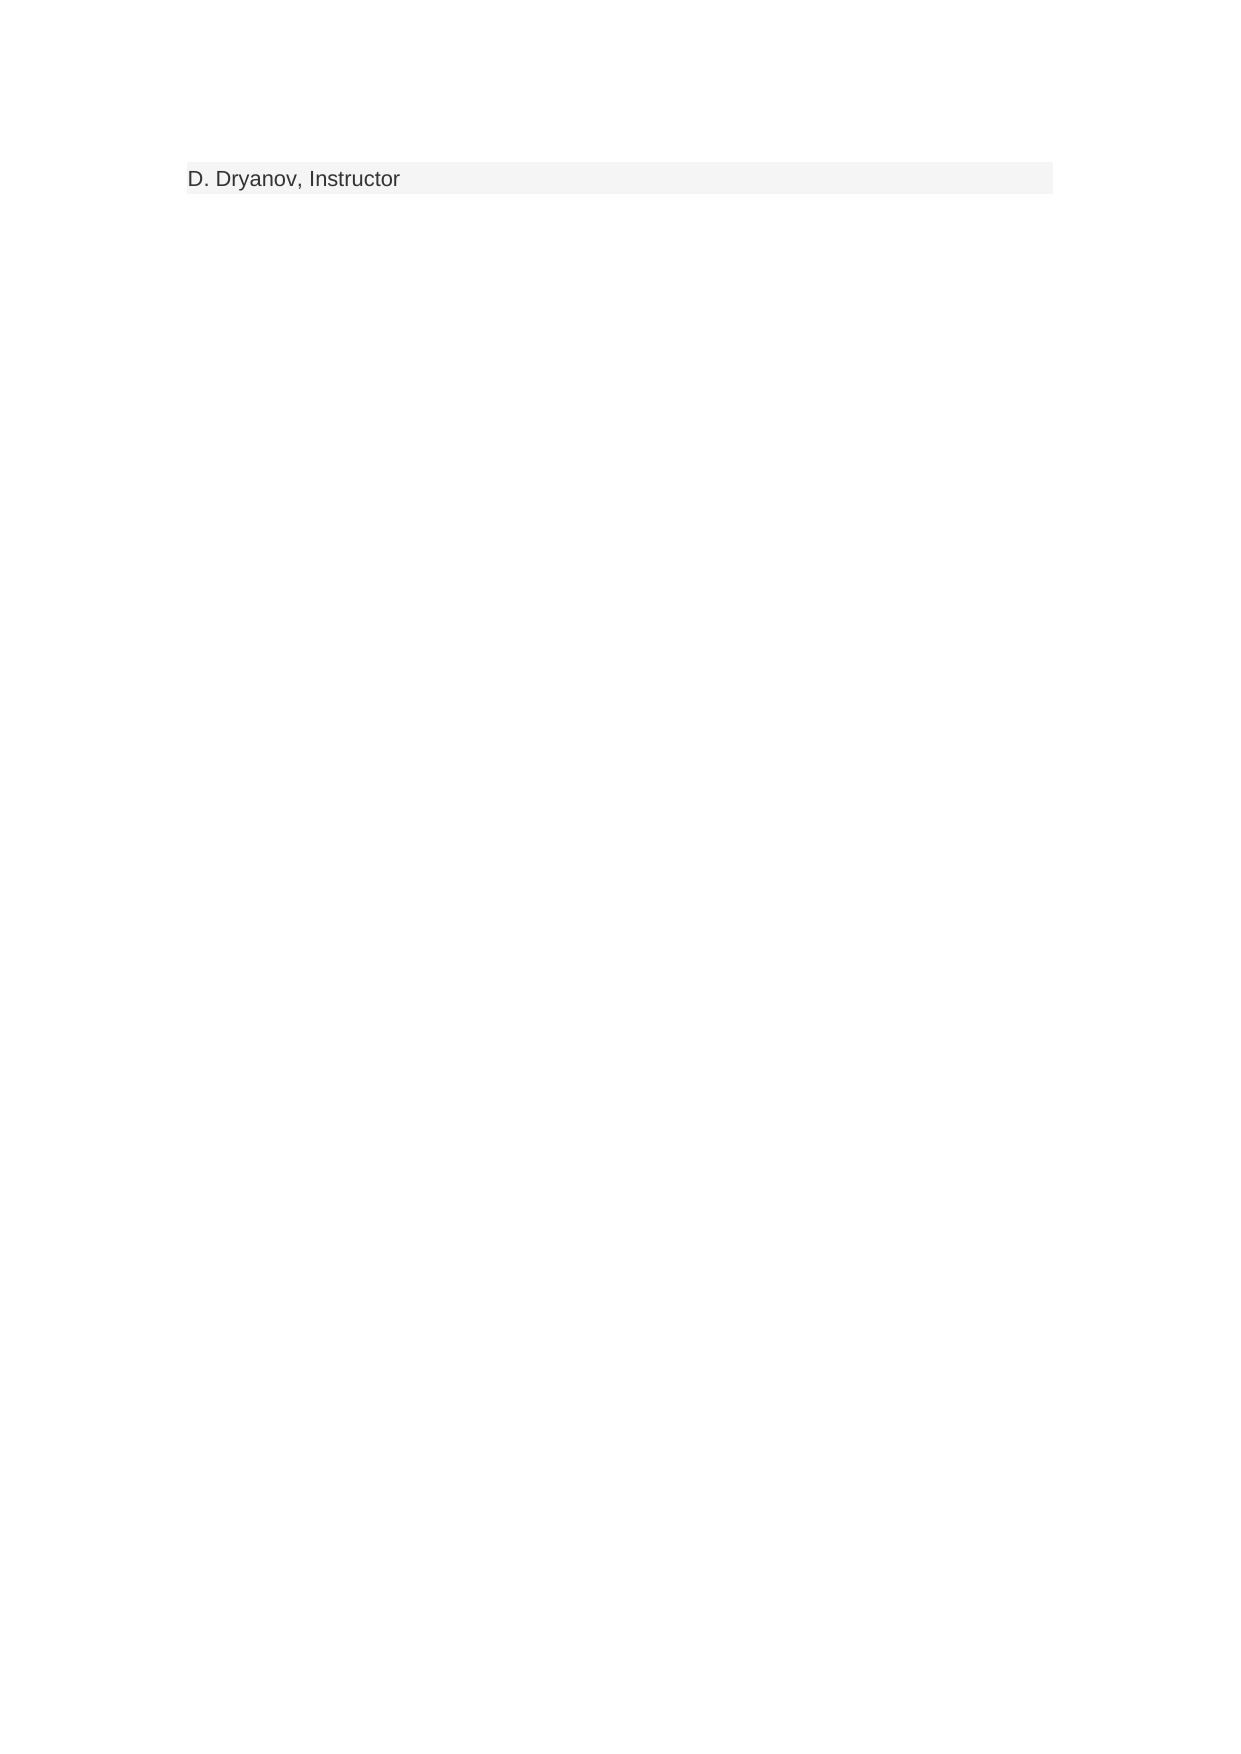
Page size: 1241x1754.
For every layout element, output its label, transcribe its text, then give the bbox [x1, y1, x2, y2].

text D. Dryanov, Instructor [187, 162, 1053, 194]
